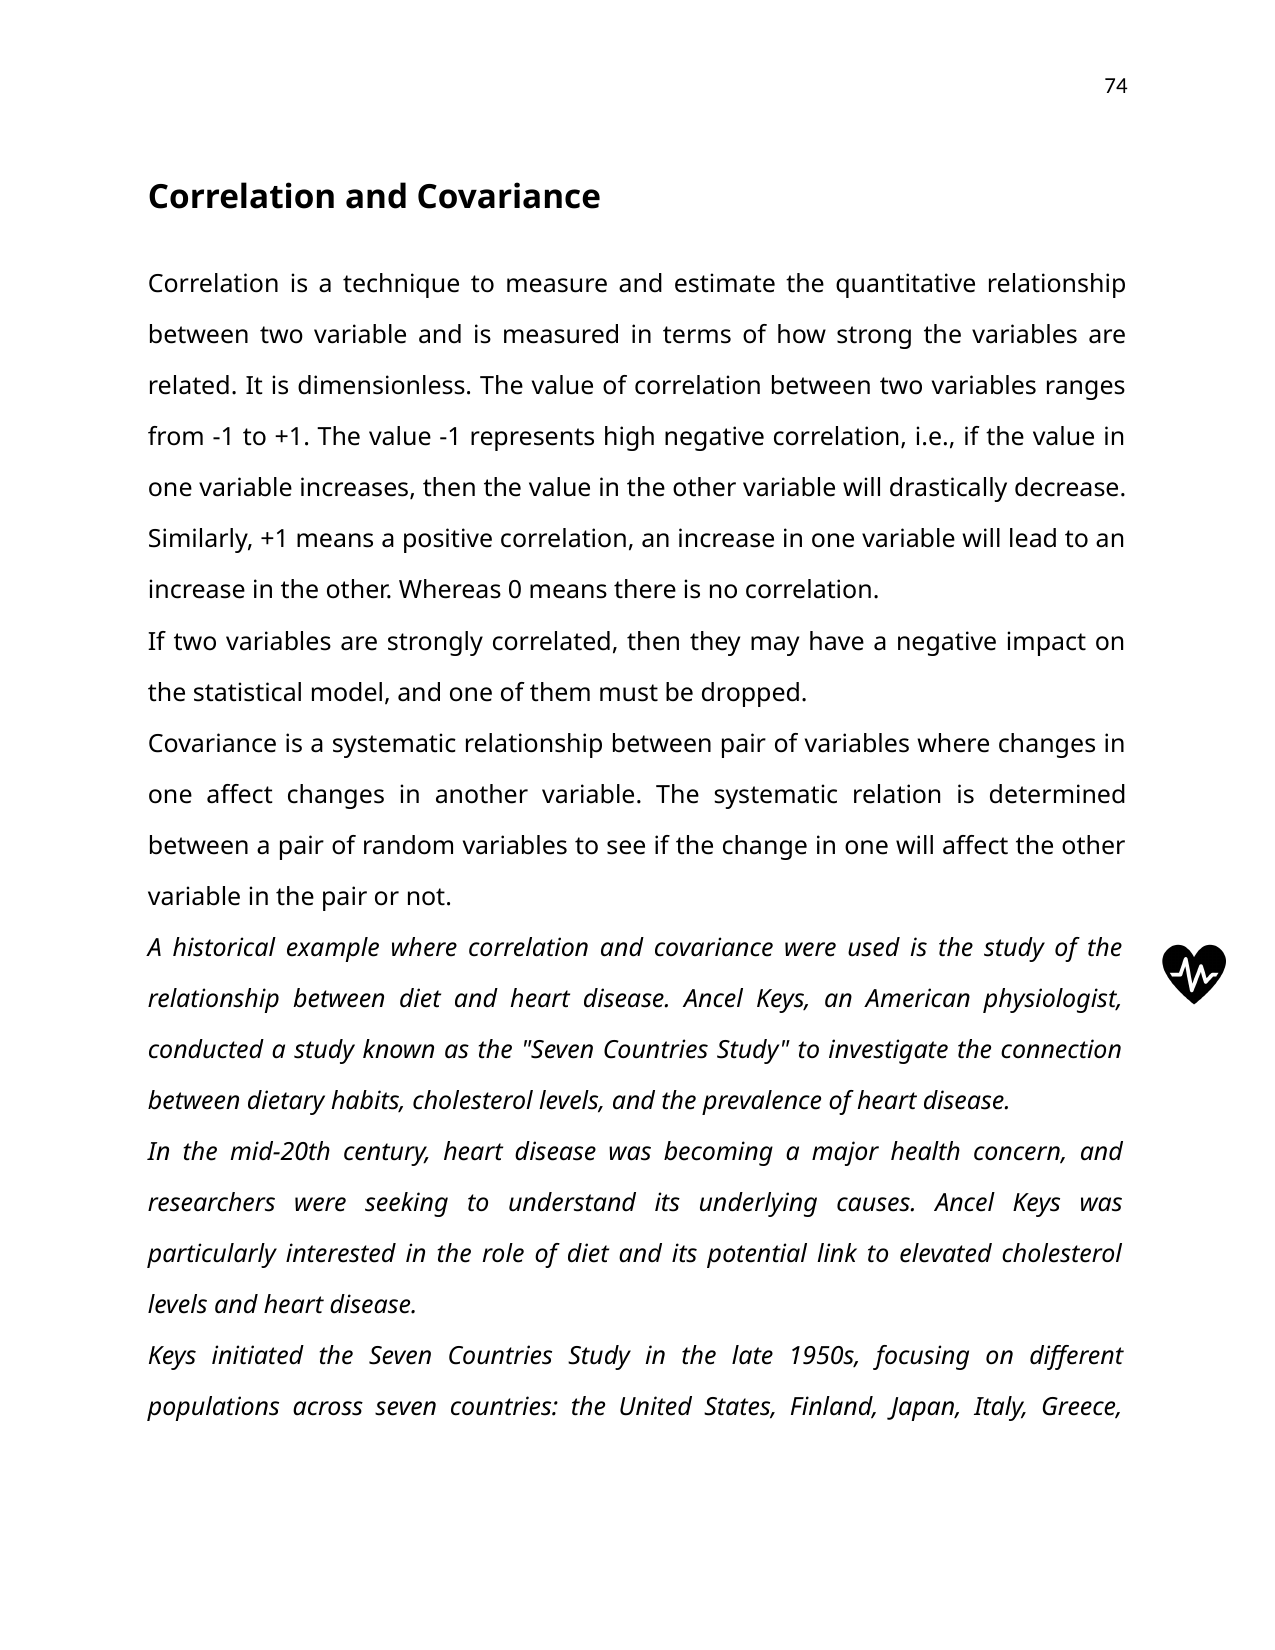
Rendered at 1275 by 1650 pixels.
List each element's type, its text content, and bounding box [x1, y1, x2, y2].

picture [1149, 930, 1239, 1019]
text If two variables are strongly correlated, then they may have a negative impact on the statistical model, and one of them must be dropped. [148, 623, 1127, 708]
text A historical example where correlation and covariance were used is the study of the relationship between diet and heart disease. Ancel Keys, an American physiologist, conducted a study known as the "Seven Countries Study" to investigate the connection between dietary habits, cholesterol levels, and the prevalence of heart disease. [148, 929, 1127, 1117]
text Correlation and Covariance [148, 173, 1127, 218]
text Correlation is a technique to measure and estimate the quantitative relationship between two variable and is measured in terms of how strong the variables are related. It is dimensionless. The value of correlation between two variables ranges from -1 to +1. The value -1 represents high negative correlation, i.e., if the value in one variable increases, then the value in the other variable will drastically decrease. Similarly, +1 means a positive correlation, an increase in one variable will lead to an increase in the other. Whereas 0 means there is no correlation. [148, 266, 1127, 606]
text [148, 1338, 1127, 1423]
text In the mid-20th century, heart disease was becoming a major health concern, and researchers were seeking to understand its underlying causes. Ancel Keys was particularly interested in the role of diet and its potential link to elevated cholesterol levels and heart disease. [148, 1133, 1127, 1321]
text Covariance is a systematic relationship between pair of variables where changes in one affect changes in another variable. The systematic relation is determined between a pair of random variables to see if the change in one will affect the other variable in the pair or not. [148, 725, 1127, 912]
